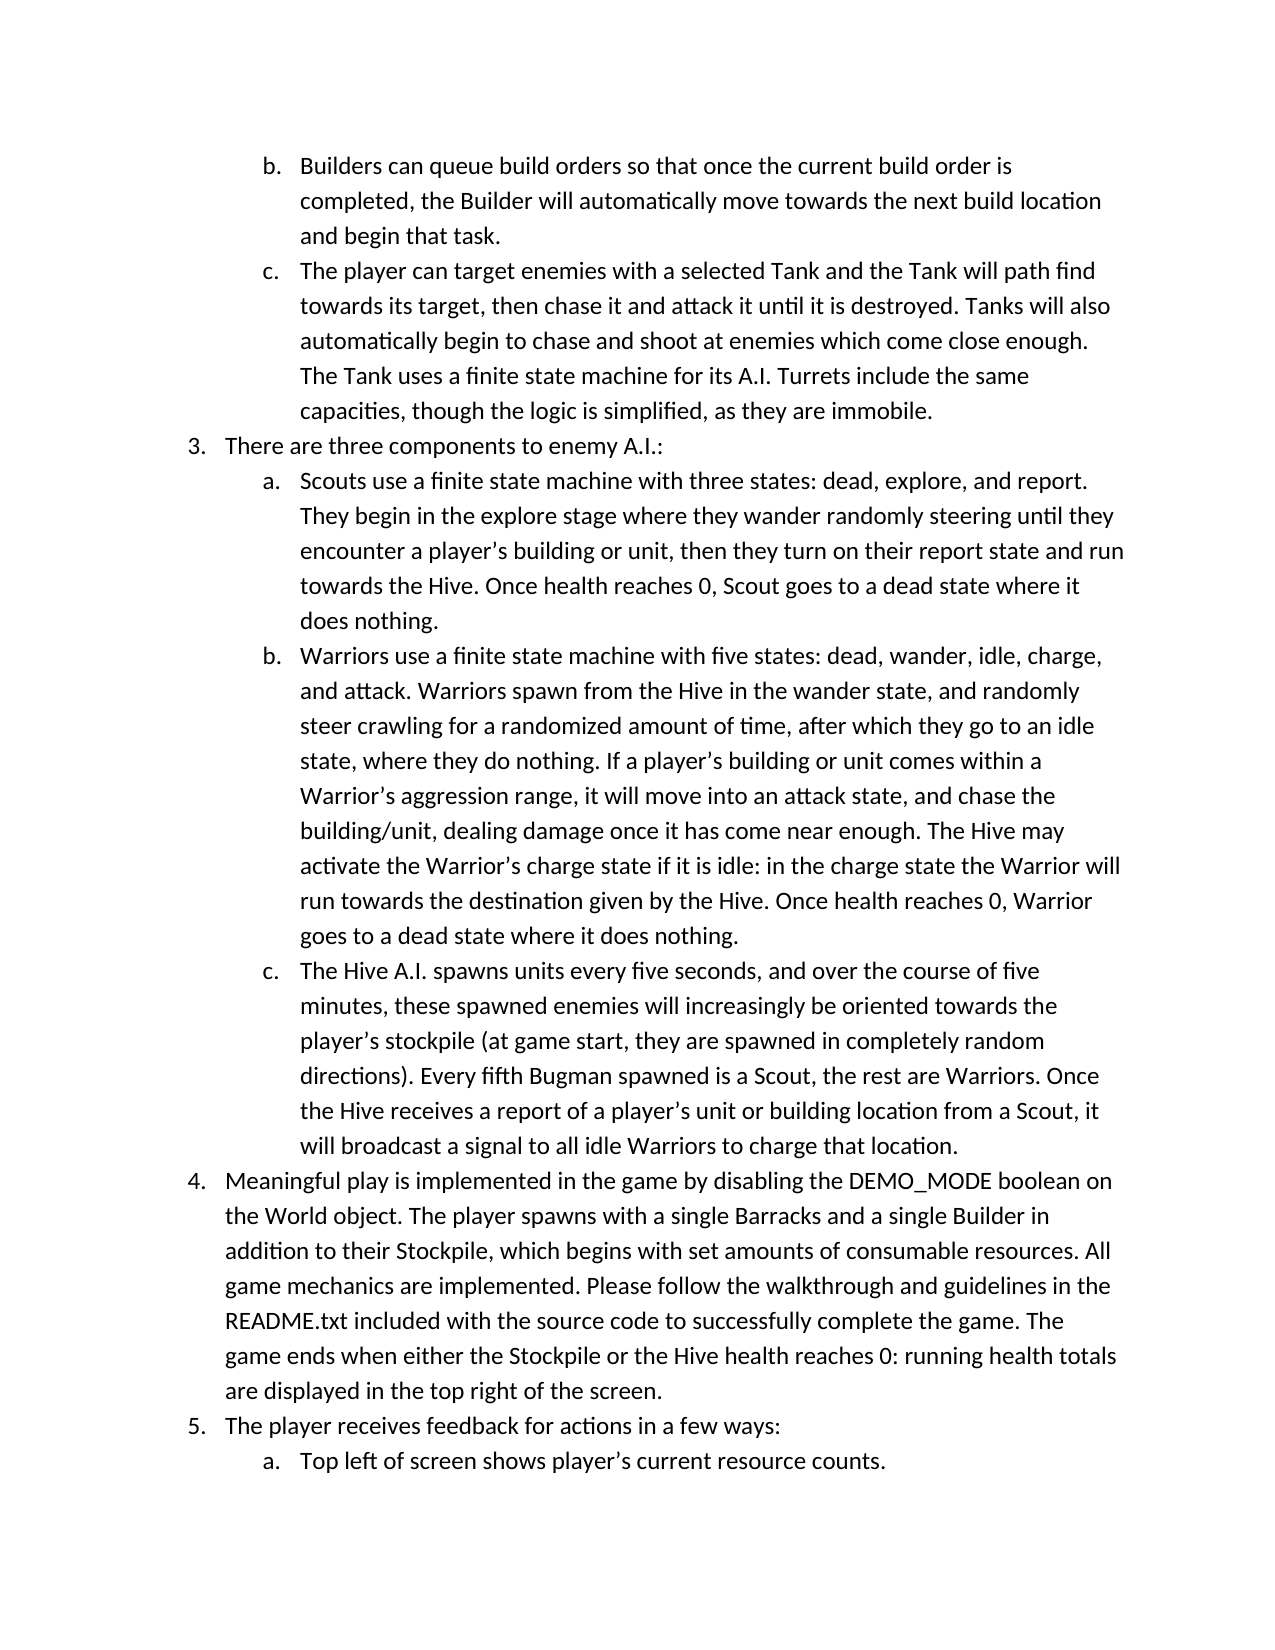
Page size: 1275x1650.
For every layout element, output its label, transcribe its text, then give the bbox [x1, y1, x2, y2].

list Warriors use a finite state machine with five states: dead, wander, idle, charge, and attack. Warriors spawn from the Hive in the wander state, and randomly steer crawling for a randomized amount of time, after which they go to an idle state, where they do nothing. If a player’s building or unit comes within a Warrior’s aggression range, it will move into an attack state, and chase the building/unit, dealing damage once it has come near enough. The Hive may activate the Warrior’s charge state if it is idle: in the charge state the Warrior will run towards the destination given by the Hive. Once health reaches 0, Warrior goes to a dead state where it does nothing. [262, 640, 1125, 951]
list Builders can queue build orders so that once the current build order is completed, the Builder will automatically move towards the next build location and begin that task. [262, 150, 1125, 251]
list There are three components to enemy A.I.: [187, 430, 1125, 461]
list The player can target enemies with a selected Tank and the Tank will path find towards its target, then chase it and attack it until it is destroyed. Tanks will also automatically begin to chase and shoot at enemies which come close enough. The Tank uses a finite state machine for its A.I. Turrets include the same capacities, though the logic is simplified, as they are immobile. [262, 255, 1125, 426]
list The player receives feedback for actions in a few ways: [187, 1410, 1125, 1441]
list Scouts use a finite state machine with three states: dead, explore, and report. They begin in the explore stage where they wander randomly steering until they encounter a player’s building or unit, then they turn on their report state and run towards the Hive. Once health reaches 0, Scout goes to a dead state where it does nothing. [262, 465, 1125, 636]
list The Hive A.I. spawns units every five seconds, and over the course of five minutes, these spawned enemies will increasingly be oriented towards the player’s stockpile (at game start, they are spawned in completely random directions). Every fifth Bugman spawned is a Scout, the rest are Warriors. Once the Hive receives a report of a player’s unit or building location from a Scout, it will broadcast a signal to all idle Warriors to charge that location. [262, 955, 1125, 1161]
list Top left of screen shows player’s current resource counts. [262, 1445, 1125, 1476]
list Meaningful play is implemented in the game by disabling the DEMO_MODE boolean on the World object. The player spawns with a single Barracks and a single Builder in addition to their Stockpile, which begins with set amounts of consumable resources. All game mechanics are implemented. Please follow the walkthrough and guidelines in the README.txt included with the source code to successfully complete the game. The game ends when either the Stockpile or the Hive health reaches 0: running health totals are displayed in the top right of the screen. [187, 1165, 1125, 1406]
